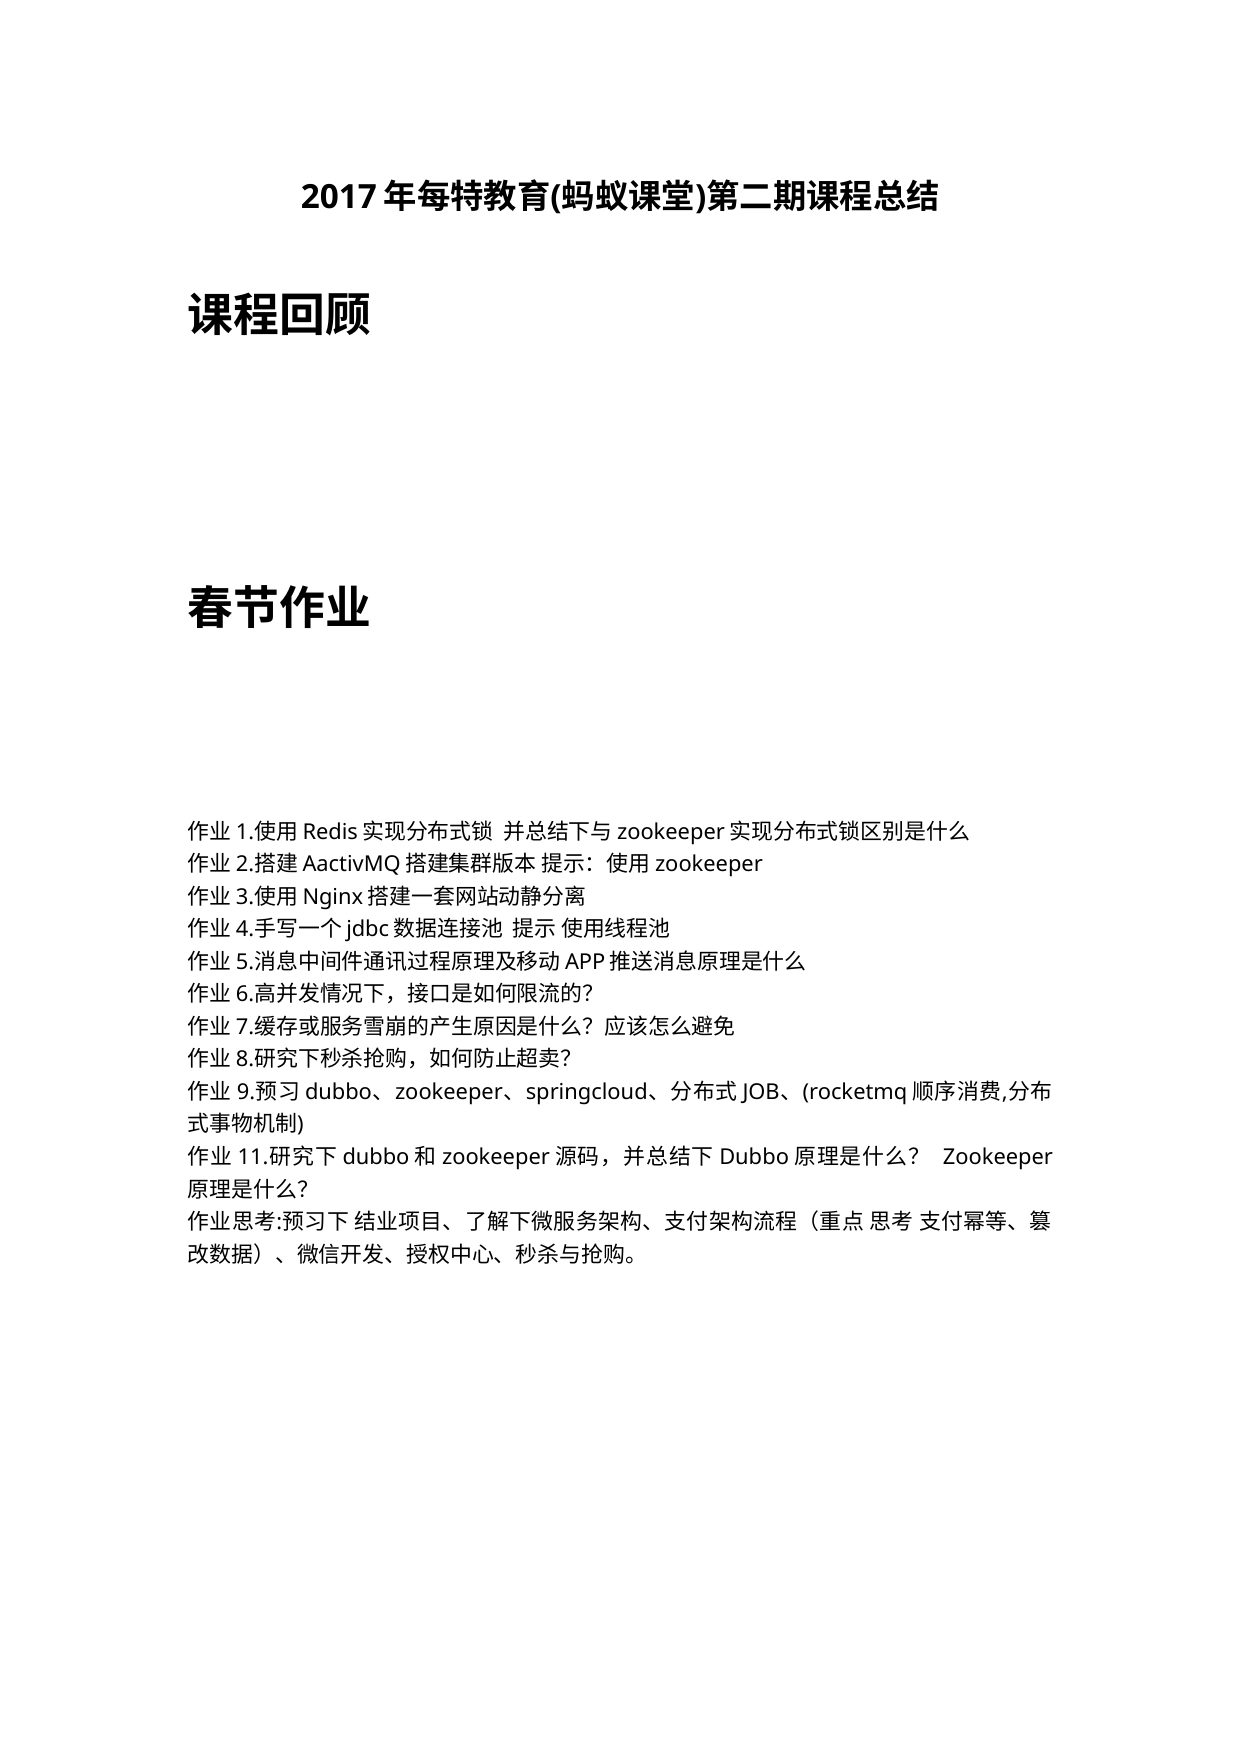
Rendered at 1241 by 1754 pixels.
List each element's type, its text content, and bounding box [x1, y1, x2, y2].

text 作业1.使用Redis实现分布式锁 并总结下与zookeeper实现分布式锁区别是什么 [187, 814, 1053, 846]
text 作业2.搭建AactivMQ搭建集群版本 提示：使用zookeeper [187, 846, 1053, 879]
text 作业9.预习dubbo、zookeeper、springcloud、分布式JOB、(rocketmq顺序消费,分布式事物机制) [187, 1074, 1053, 1139]
text 作业3.使用Nginx搭建一套网站动静分离 [187, 879, 1053, 911]
text 作业5.消息中间件通讯过程原理及移动APP推送消息原理是什么 [187, 944, 1053, 976]
text 作业4.手写一个jdbc数据连接池 提示 使用线程池 [187, 911, 1053, 944]
text 作业8.研究下秒杀抢购，如何防止超卖？ [187, 1041, 1053, 1074]
text 作业11.研究下dubbo和zookeeper源码，并总结下Dubbo原理是什么？ Zookeeper原理是什么？ [187, 1139, 1053, 1204]
text 作业思考:预习下 结业项目、了解下微服务架构、支付架构流程（重点 思考 支付幂等、篡改数据）、微信开发、授权中心、秒杀与抢购。 [187, 1204, 1053, 1269]
subtitle 春节作业 [187, 556, 1053, 653]
subtitle 课程回顾 [187, 262, 1053, 360]
text 作业6.高并发情况下，接口是如何限流的？ [187, 976, 1053, 1009]
text 2017年每特教育(蚂蚁课堂)第二期课程总结 [187, 162, 1053, 227]
text 作业7.缓存或服务雪崩的产生原因是什么？应该怎么避免 [187, 1009, 1053, 1041]
